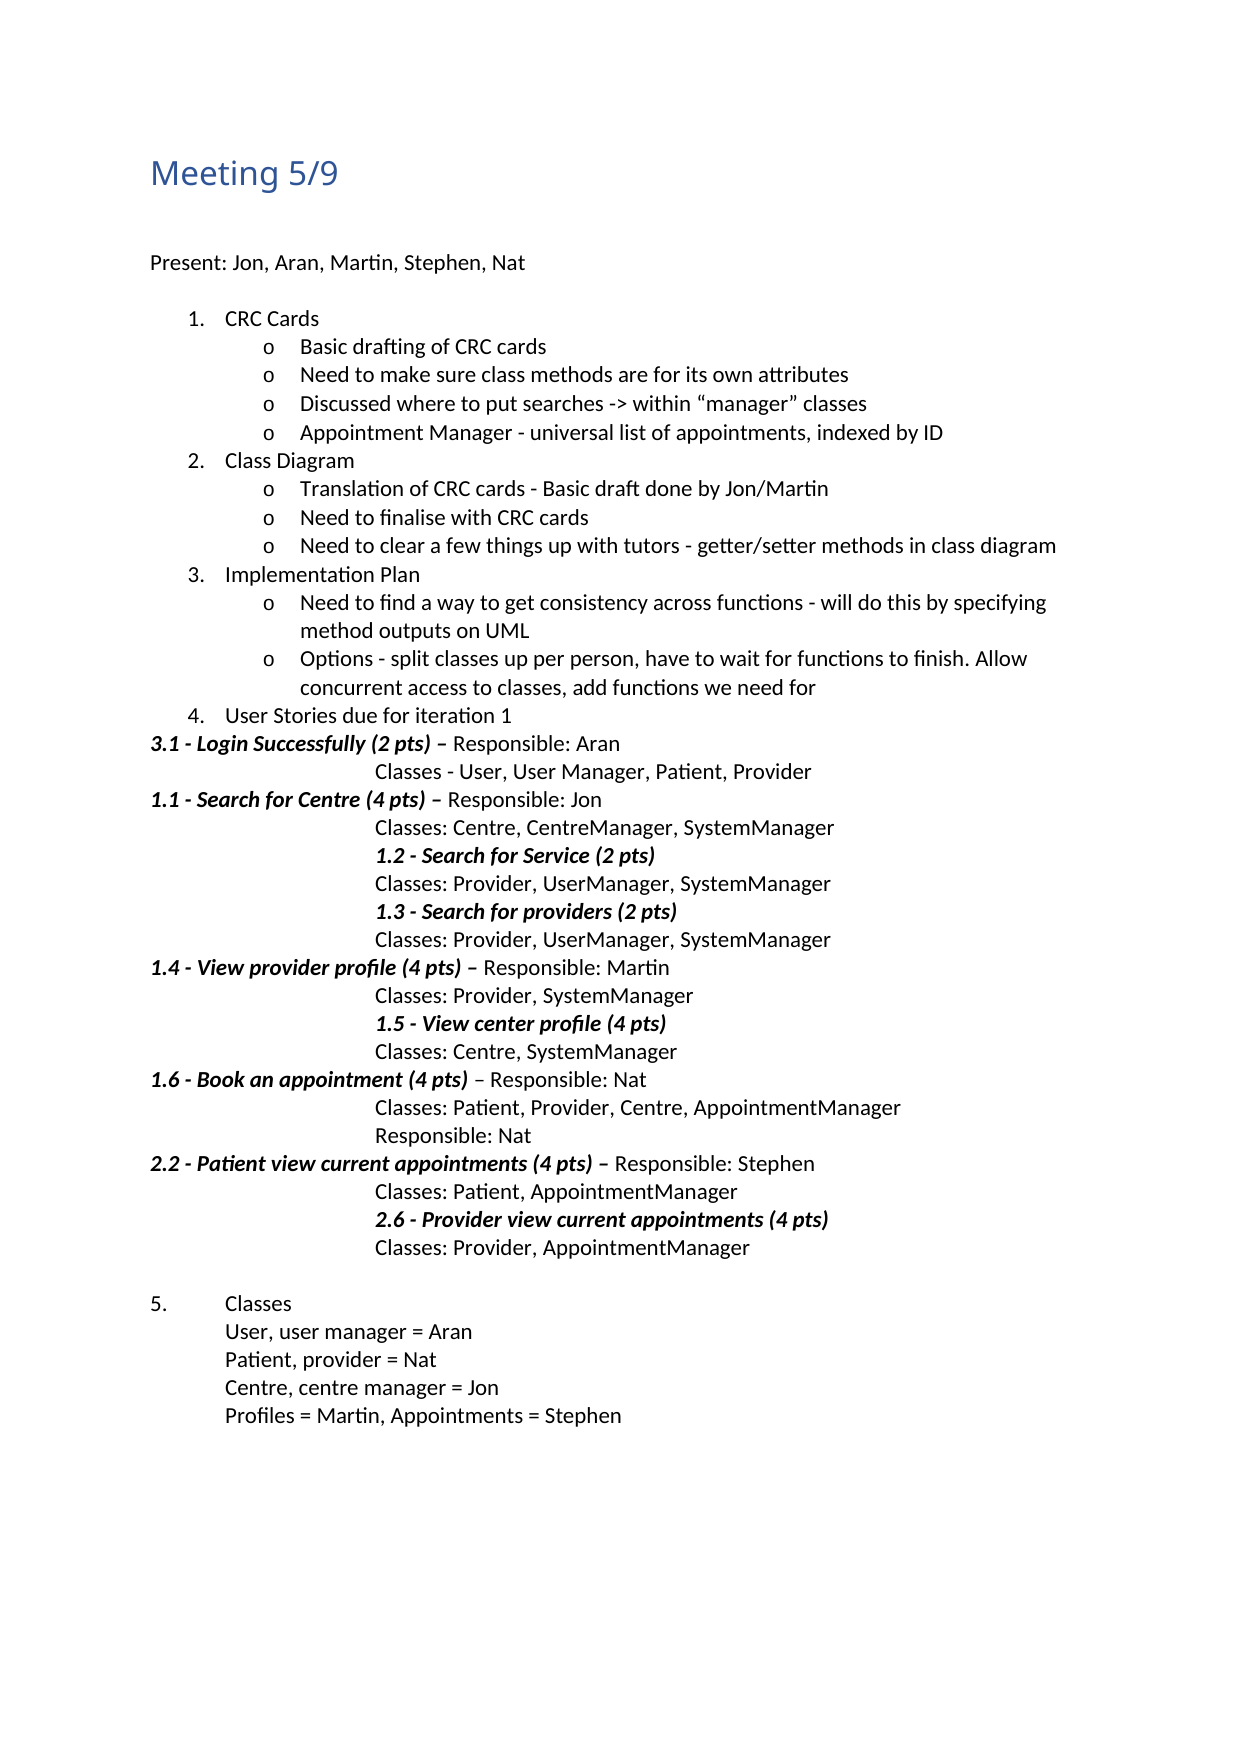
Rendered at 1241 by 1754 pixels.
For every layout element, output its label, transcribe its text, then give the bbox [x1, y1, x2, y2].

text Patient, provider = Nat [225, 1345, 1090, 1373]
text Classes: Provider, AppointmentManager [375, 1233, 1090, 1261]
list Translation of CRC cards - Basic draft done by Jon/Martin [262, 474, 1090, 503]
list Need to make sure class methods are for its own attributes [262, 361, 1090, 389]
text 2.6 - Provider view current appointments (4 pts) [375, 1205, 1090, 1233]
text Classes: Centre, CentreManager, SystemManager [375, 813, 1090, 841]
list Need to finalise with CRC cards [262, 503, 1090, 531]
text 1.1 - Search for Centre (4 pts) – Responsible: Jon [150, 785, 1090, 813]
text Classes: Patient, AppointmentManager [375, 1177, 1090, 1205]
text 1.4 - View provider profile (4 pts) – Responsible: Martin [150, 953, 1090, 981]
subtitle Meeting 5/9 [150, 150, 1090, 244]
text Classes: Centre, SystemManager [375, 1037, 1090, 1065]
text 1.2 - Search for Service (2 pts) [375, 841, 1090, 869]
text Classes: Provider, UserManager, SystemManager [375, 869, 1090, 897]
text User, user manager = Aran [225, 1317, 1090, 1345]
text Centre, centre manager = Jon [225, 1373, 1090, 1401]
list Need to find a way to get consistency across functions - will do this by specifying method outputs on UML [262, 588, 1090, 644]
text Classes: Provider, UserManager, SystemManager [375, 925, 1090, 953]
list Basic drafting of CRC cards [262, 332, 1090, 361]
text 5. Classes [150, 1289, 1090, 1317]
text 1.3 - Search for providers (2 pts) [375, 897, 1090, 925]
text Classes - User, User Manager, Patient, Provider [375, 757, 1090, 785]
text Responsible: Nat [375, 1121, 1090, 1149]
list CRC Cards [187, 304, 1090, 332]
text Present: Jon, Aran, Martin, Stephen, Nat [150, 248, 1090, 276]
list Class Diagram [187, 446, 1090, 474]
list User Stories due for iteration 1 [187, 701, 1090, 729]
list Discussed where to put searches -> within “manager” classes [262, 389, 1090, 418]
text 3.1 - Login Successfully (2 pts) – Responsible: Aran [150, 729, 1090, 757]
text Classes: Provider, SystemManager [375, 981, 1090, 1009]
list Appointment Manager - universal list of appointments, indexed by ID [262, 418, 1090, 446]
text 2.2 - Patient view current appointments (4 pts) – Responsible: Stephen [150, 1149, 1090, 1177]
text 1.6 - Book an appointment (4 pts) – Responsible: Nat [150, 1065, 1090, 1093]
list Need to clear a few things up with tutors - getter/setter methods in class diagram [262, 531, 1090, 560]
list Implementation Plan [187, 560, 1090, 588]
text Classes: Patient, Provider, Centre, AppointmentManager [375, 1093, 1090, 1121]
text Profiles = Martin, Appointments = Stephen [225, 1401, 1090, 1429]
text 1.5 - View center profile (4 pts) [375, 1009, 1090, 1037]
list Options - split classes up per person, have to wait for functions to finish. Allow concurrent access to classes, add functions we need for [262, 644, 1090, 701]
